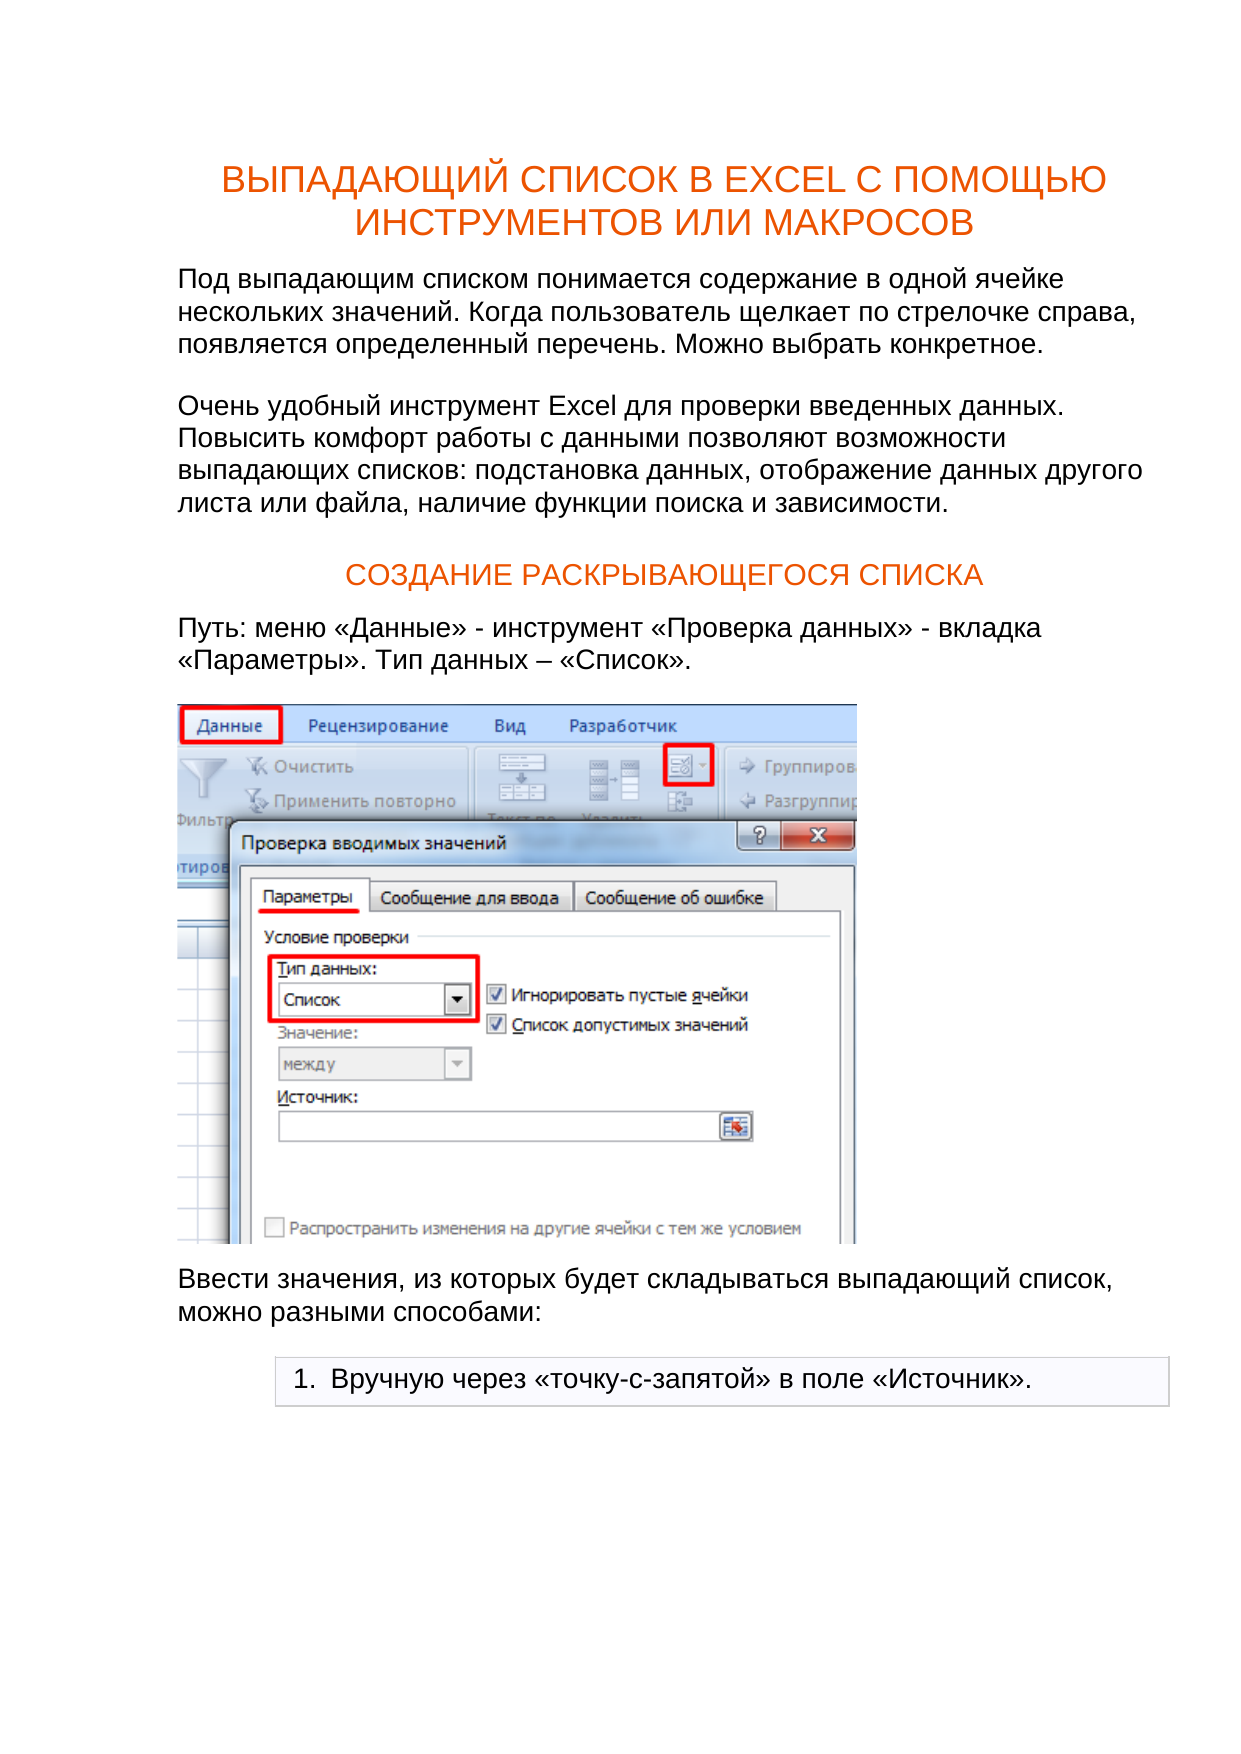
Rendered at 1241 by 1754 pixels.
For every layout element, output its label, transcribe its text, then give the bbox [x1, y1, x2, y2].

text ВЫПАДАЮЩИЙ СПИСОК В EXCEL С ПОМОЩЬЮ ИНСТРУМЕНТОВ ИЛИ МАКРОСОВ [177, 157, 1152, 243]
text Путь: меню «Данные» - инструмент «Проверка данных» - вкладка «Параметры». Тип данных – «Список». [177, 611, 1152, 676]
list Вручную через «точку-с-запятой» в поле «Источник». [276, 1358, 1168, 1405]
text Под выпадающим списком понимается содержание в одной ячейке нескольких значений. Когда пользователь щелкает по стрелочке справа, появляется определенный перечень. Можно выбрать конкретное. [177, 262, 1152, 359]
picture [177, 704, 857, 1244]
text Очень удобный инструмент Excel для проверки введенных данных. Повысить комфорт работы с данными позволяют возможности выпадающих списков: подстановка данных, отображение данных другого листа или файла, наличие функции поиска и зависимости. [177, 388, 1152, 518]
text СОЗДАНИЕ РАСКРЫВАЮЩЕГОСЯ СПИСКА [177, 557, 1152, 592]
text Ввести значения, из которых будет складываться выпадающий список, можно разными способами: [177, 1262, 1152, 1327]
